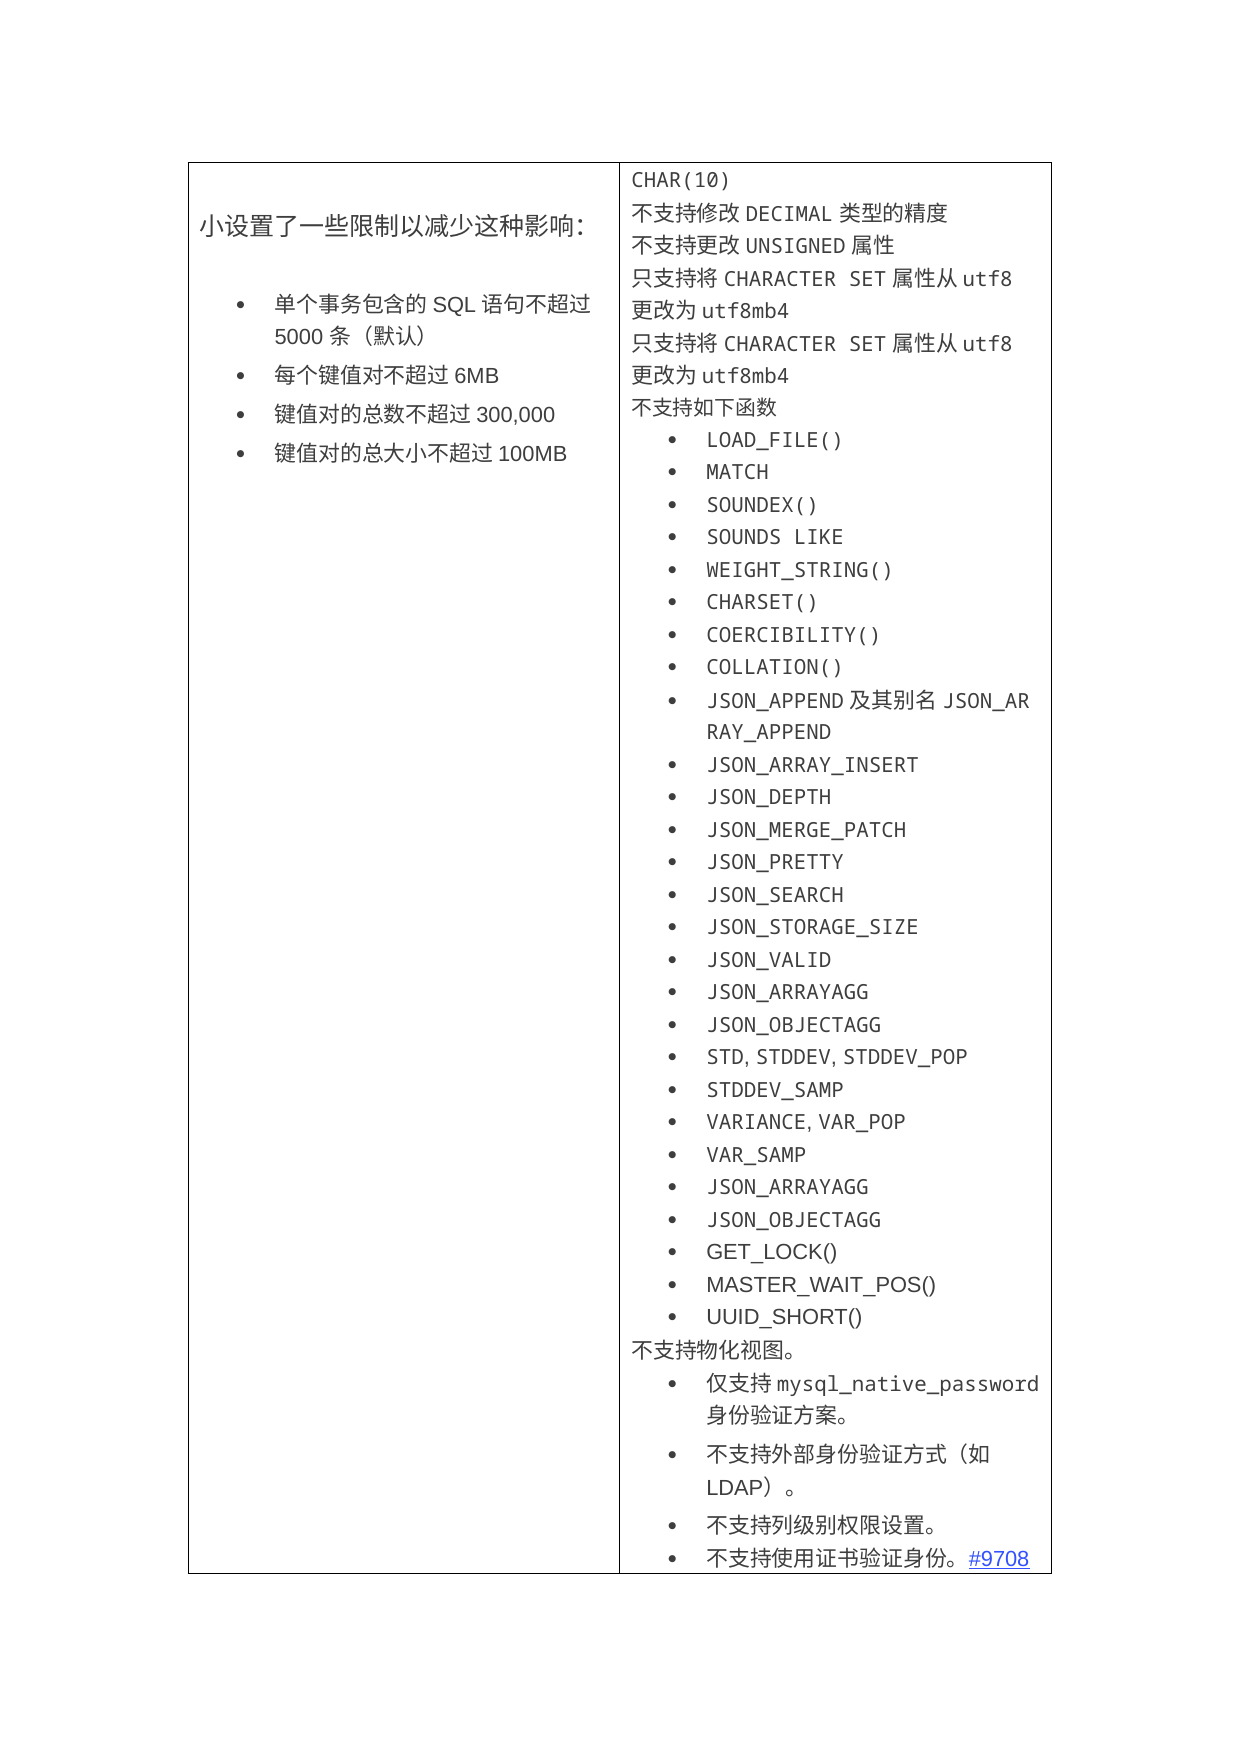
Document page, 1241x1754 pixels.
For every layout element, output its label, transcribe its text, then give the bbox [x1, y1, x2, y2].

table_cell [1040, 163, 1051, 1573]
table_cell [189, 163, 619, 1573]
